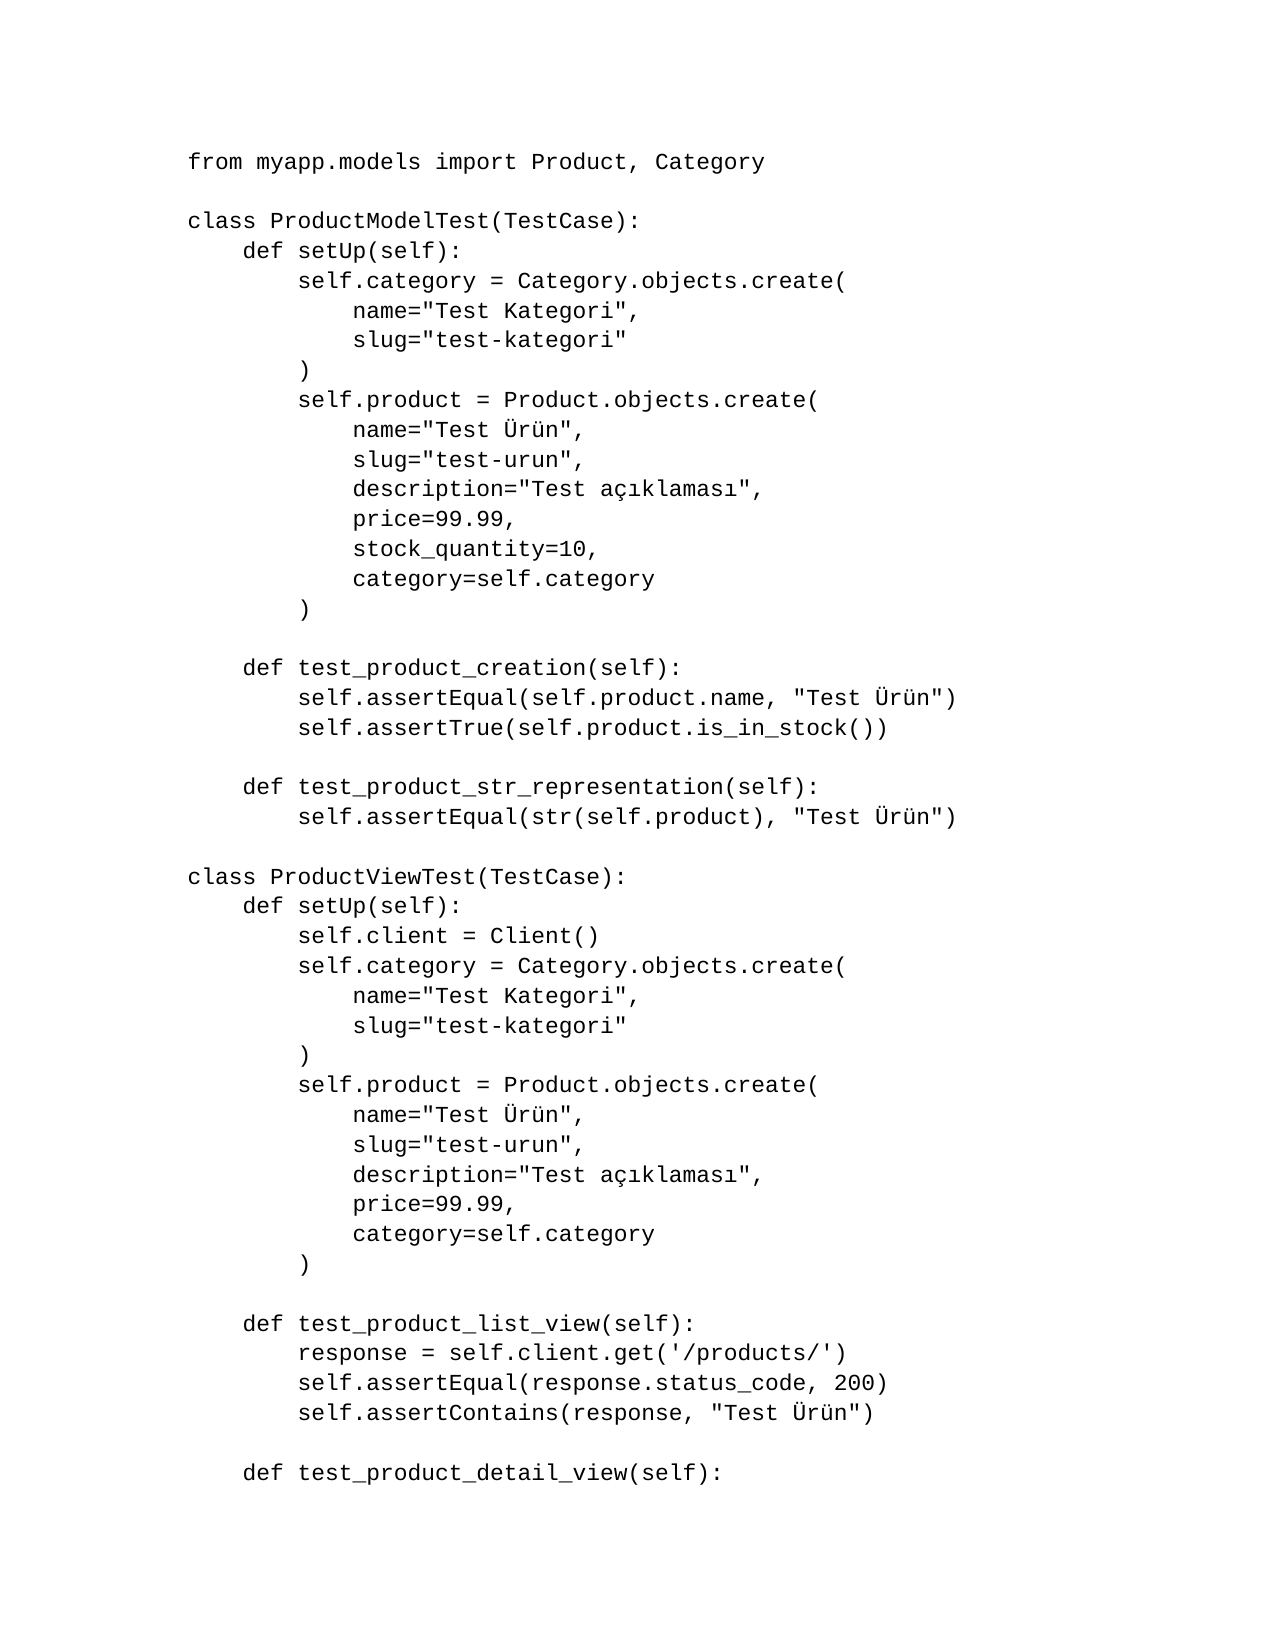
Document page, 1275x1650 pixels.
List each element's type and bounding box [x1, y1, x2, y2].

text [187, 150, 1087, 1487]
